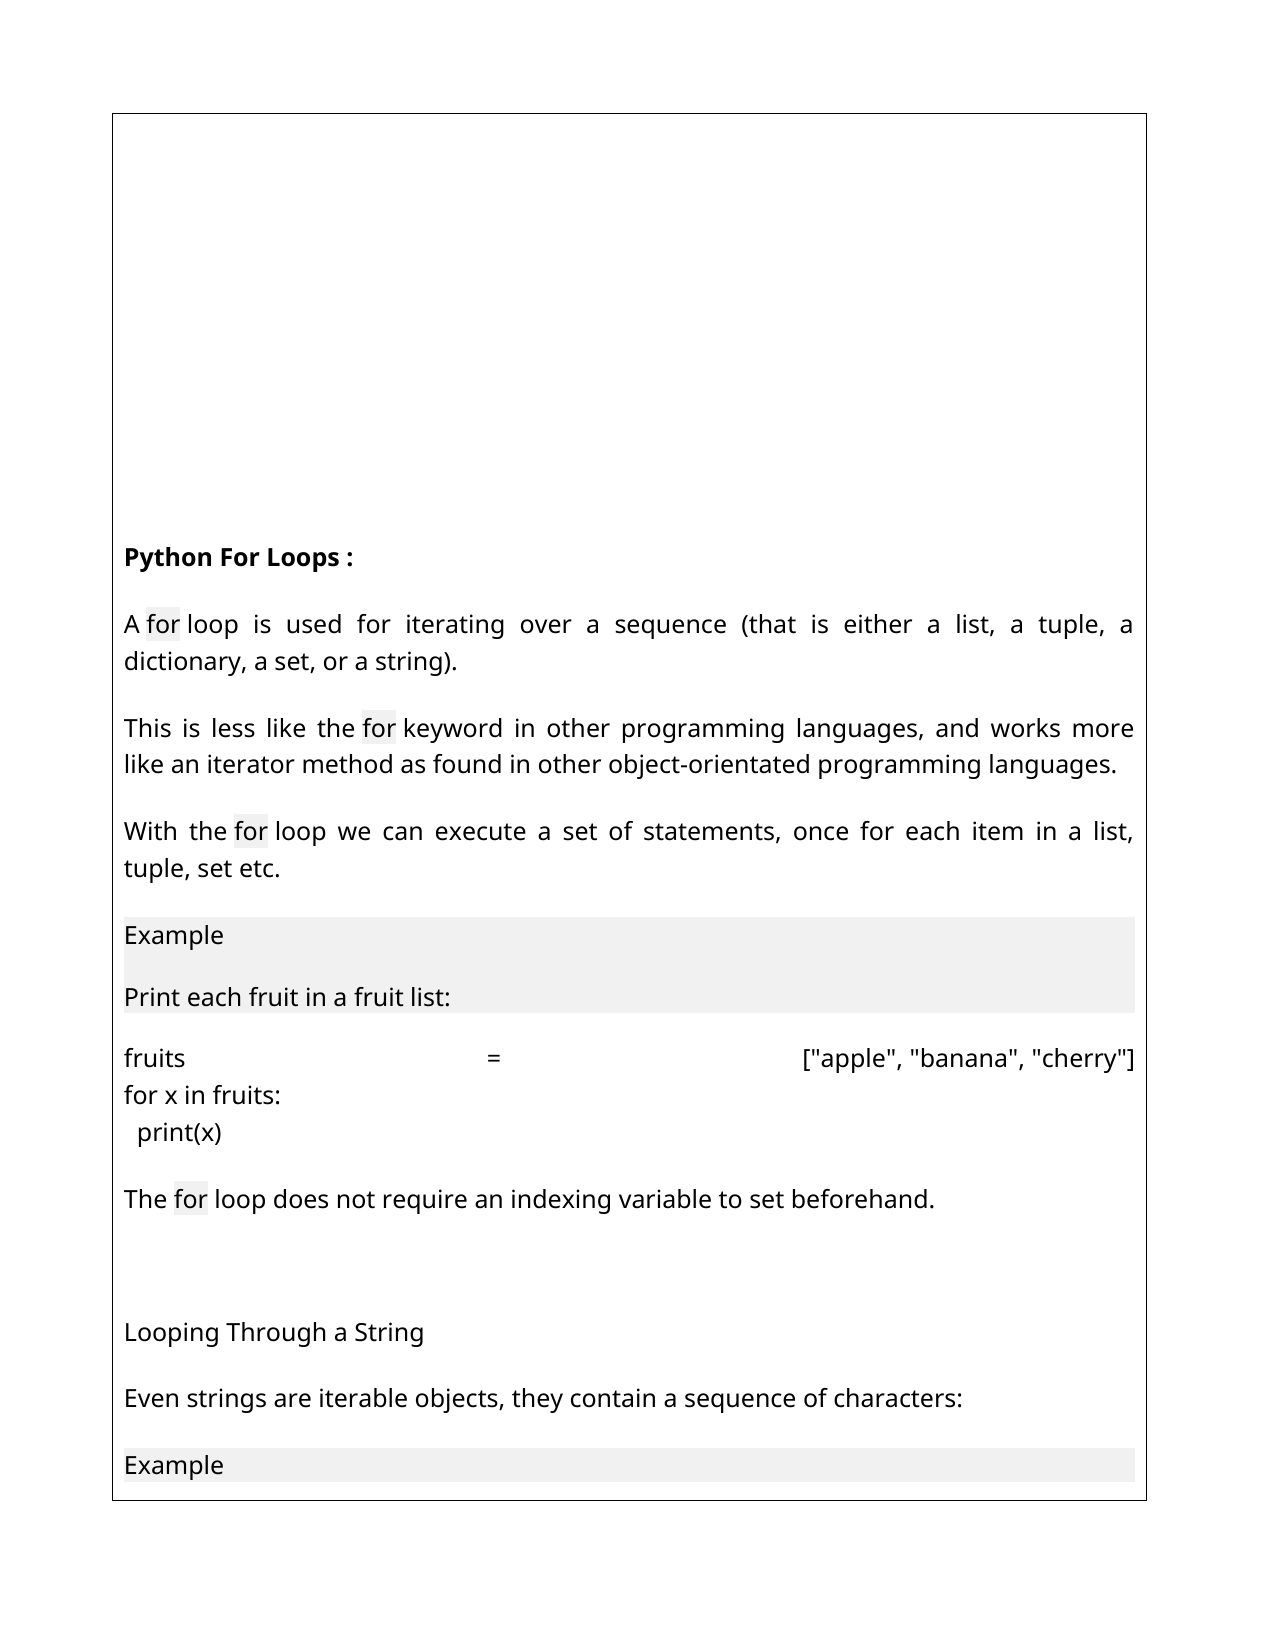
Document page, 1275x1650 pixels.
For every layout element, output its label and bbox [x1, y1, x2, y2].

table_cell [113, 114, 1146, 1499]
